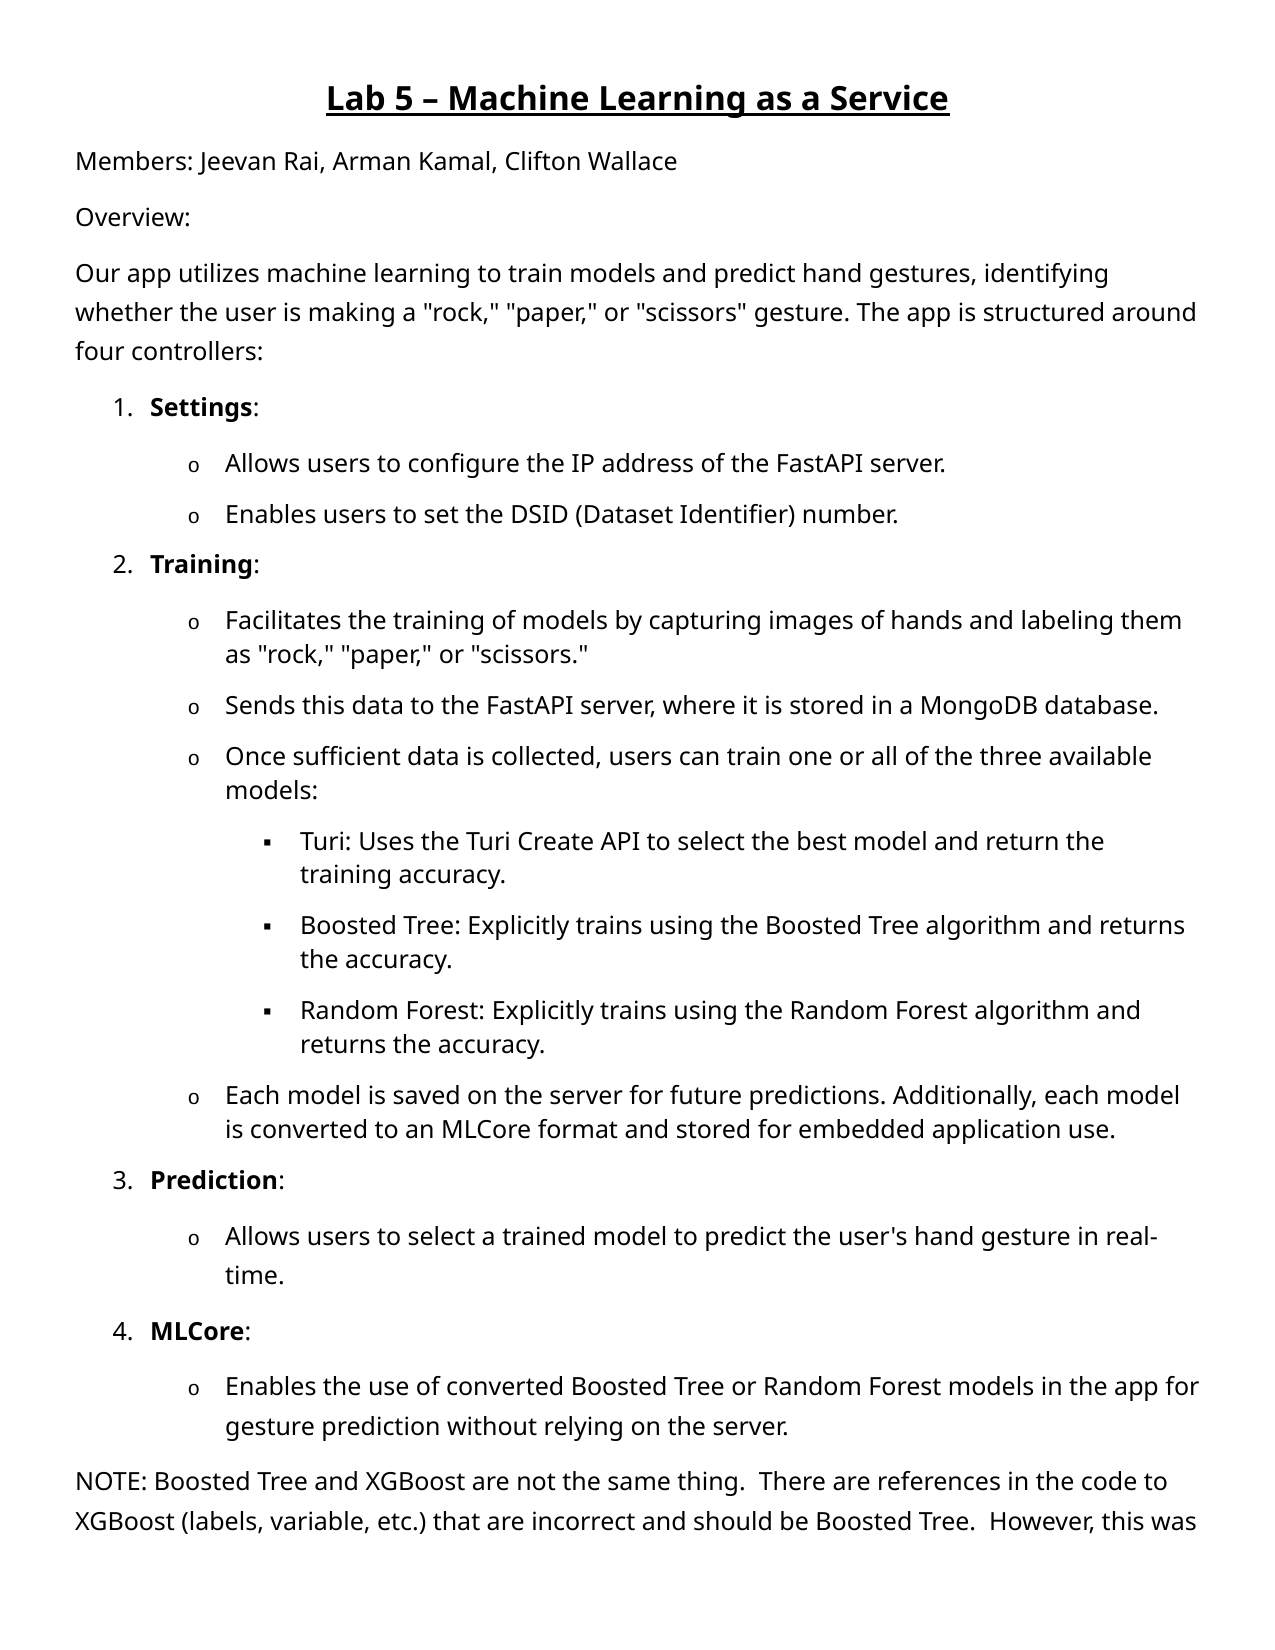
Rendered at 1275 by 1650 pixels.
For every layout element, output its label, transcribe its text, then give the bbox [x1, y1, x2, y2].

list Enables the use of converted Boosted Tree or Random Forest models in the app for gesture prediction without relying on the server. [187, 1369, 1200, 1442]
text Lab 5 – Machine Learning as a Service [75, 75, 1200, 120]
list Allows users to select a trained model to predict the user's hand gesture in real-time. [187, 1218, 1200, 1291]
list Sends this data to the FastAPI server, where it is stored in a MongoDB database. [187, 688, 1200, 722]
text Overview: [75, 200, 1200, 234]
list MLCore: [112, 1313, 1200, 1347]
text Members: Jeevan Rai, Arman Kamal, Clifton Wallace [75, 144, 1200, 178]
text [75, 1464, 1200, 1537]
list Prediction: [112, 1162, 1200, 1196]
list Enables users to set the DSID (Dataset Identifier) number. [187, 496, 1200, 530]
list Boosted Tree: Explicitly trains using the Boosted Tree algorithm and returns the accuracy. [262, 908, 1200, 976]
list Settings: [112, 390, 1200, 424]
list Allows users to configure the IP address of the FastAPI server. [187, 446, 1200, 479]
list Facilitates the training of models by capturing images of hands and labeling them as "rock," "paper," or "scissors." [187, 603, 1200, 671]
text Our app utilizes machine learning to train models and predict hand gestures, identifying whether the user is making a "rock," "paper," or "scissors" gesture. The app is structured around four controllers: [75, 256, 1200, 368]
list Random Forest: Explicitly trains using the Random Forest algorithm and returns the accuracy. [262, 993, 1200, 1061]
list Each model is saved on the server for future predictions. Additionally, each model is converted to an MLCore format and stored for embedded application use. [187, 1077, 1200, 1146]
list Turi: Uses the Turi Create API to select the best model and return the training accuracy. [262, 823, 1200, 891]
list Training: [112, 547, 1200, 581]
list Once sufficient data is collected, users can train one or all of the three available models: [187, 738, 1200, 806]
